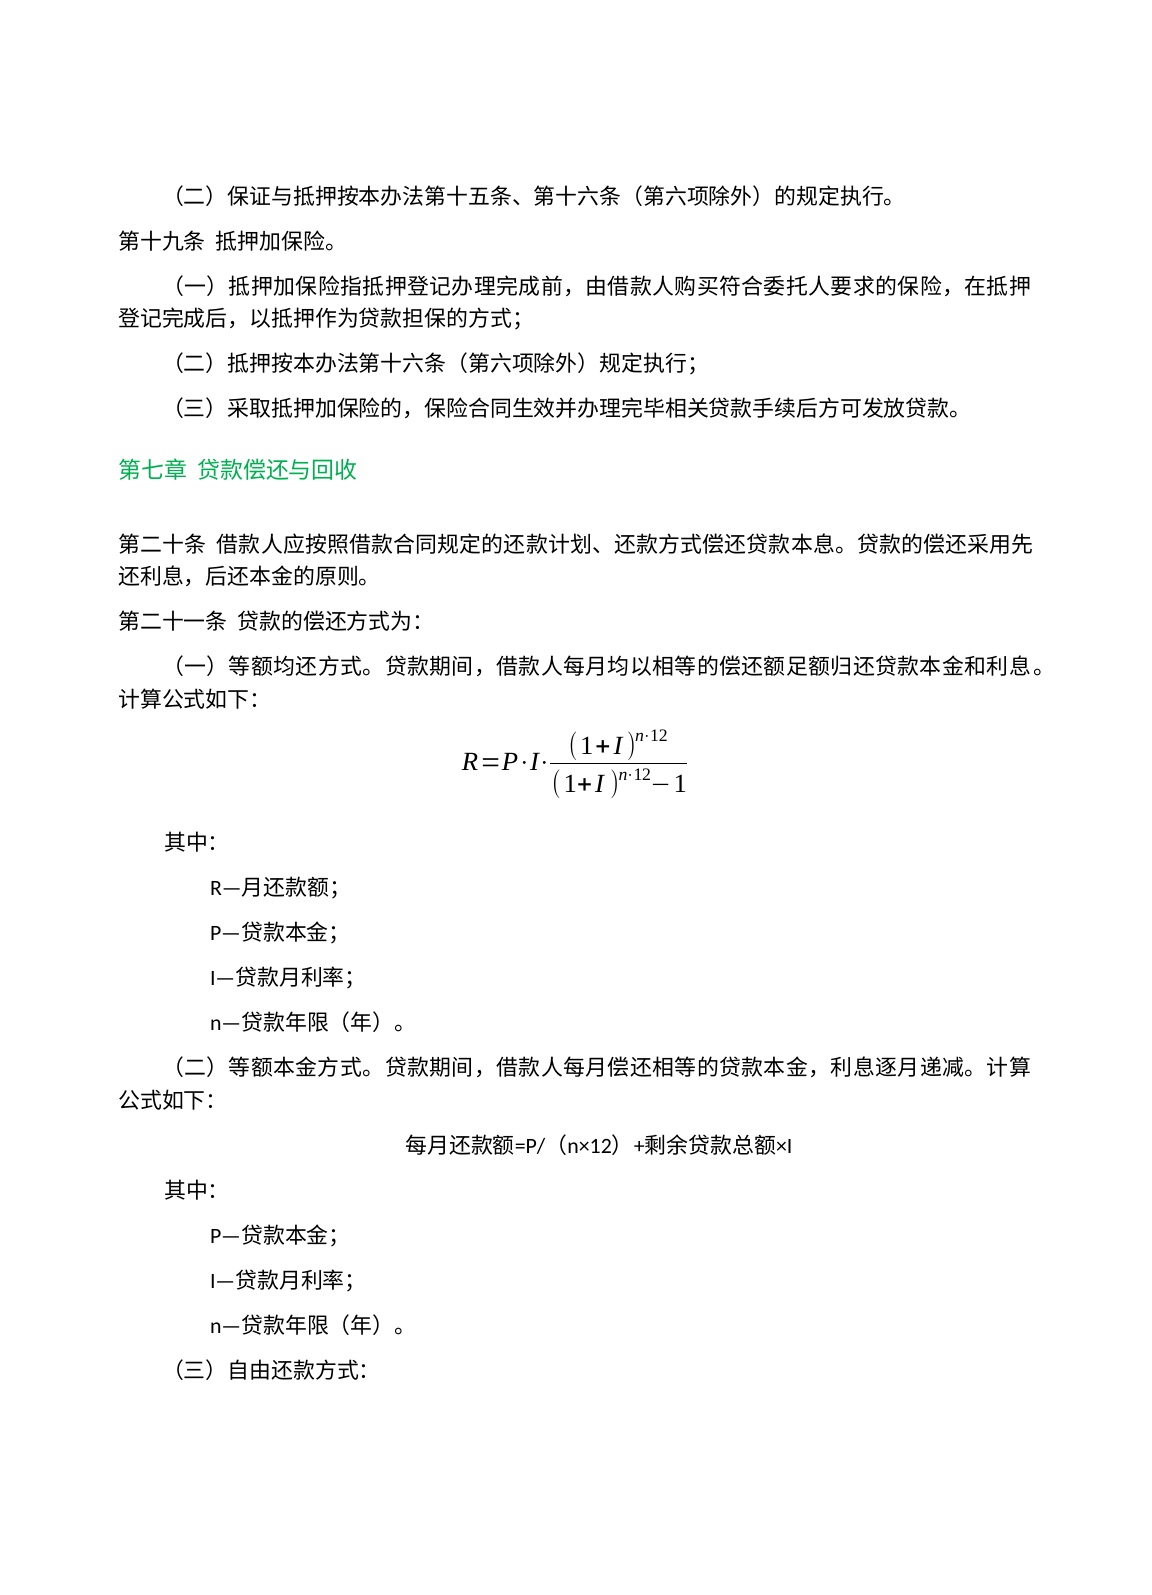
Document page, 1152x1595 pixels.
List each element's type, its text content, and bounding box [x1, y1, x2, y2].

text 第十九条 抵押加保险。 [118, 223, 1033, 256]
text （二）等额本金方式。贷款期间，借款人每月偿还相等的贷款本金，利息逐月递减。计算公式如下： [118, 1050, 1033, 1115]
text 其中： [164, 825, 1033, 857]
text 其中： [164, 1172, 1033, 1205]
text 每月还款额=P/（n×12）+剩余贷款总额×I [164, 1127, 1033, 1160]
text n—贷款年限（年）。 [210, 1307, 1033, 1340]
text （一）等额均还方式。贷款期间，借款人每月均以相等的偿还额足额归还贷款本金和利息。计算公式如下： [118, 649, 1033, 714]
text n—贷款年限（年）。 [210, 1005, 1033, 1037]
text I—贷款月利率； [210, 1262, 1033, 1295]
text 第二十一条 贷款的偿还方式为： [118, 604, 1033, 636]
text R—月还款额； [210, 870, 1033, 902]
text 第七章 贷款偿还与回收 [118, 436, 1033, 501]
text （二）保证与抵押按本办法第十五条、第十六条（第六项除外）的规定执行。 [118, 178, 1033, 211]
text （三）自由还款方式： [118, 1352, 1033, 1385]
text （三）采取抵押加保险的，保险合同生效并办理完毕相关贷款手续后方可发放贷款。 [118, 391, 1033, 423]
text （二）抵押按本办法第十六条（第六项除外）规定执行； [118, 346, 1033, 378]
text （一）抵押加保险指抵押登记办理完成前，由借款人购买符合委托人要求的保险，在抵押登记完成后，以抵押作为贷款担保的方式； [118, 268, 1033, 333]
text I—贷款月利率； [210, 960, 1033, 992]
text P—贷款本金； [210, 1217, 1033, 1250]
text P—贷款本金； [210, 915, 1033, 947]
text 第二十条 借款人应按照借款合同规定的还款计划、还款方式偿还贷款本息。贷款的偿还采用先还利息，后还本金的原则。 [118, 526, 1033, 591]
